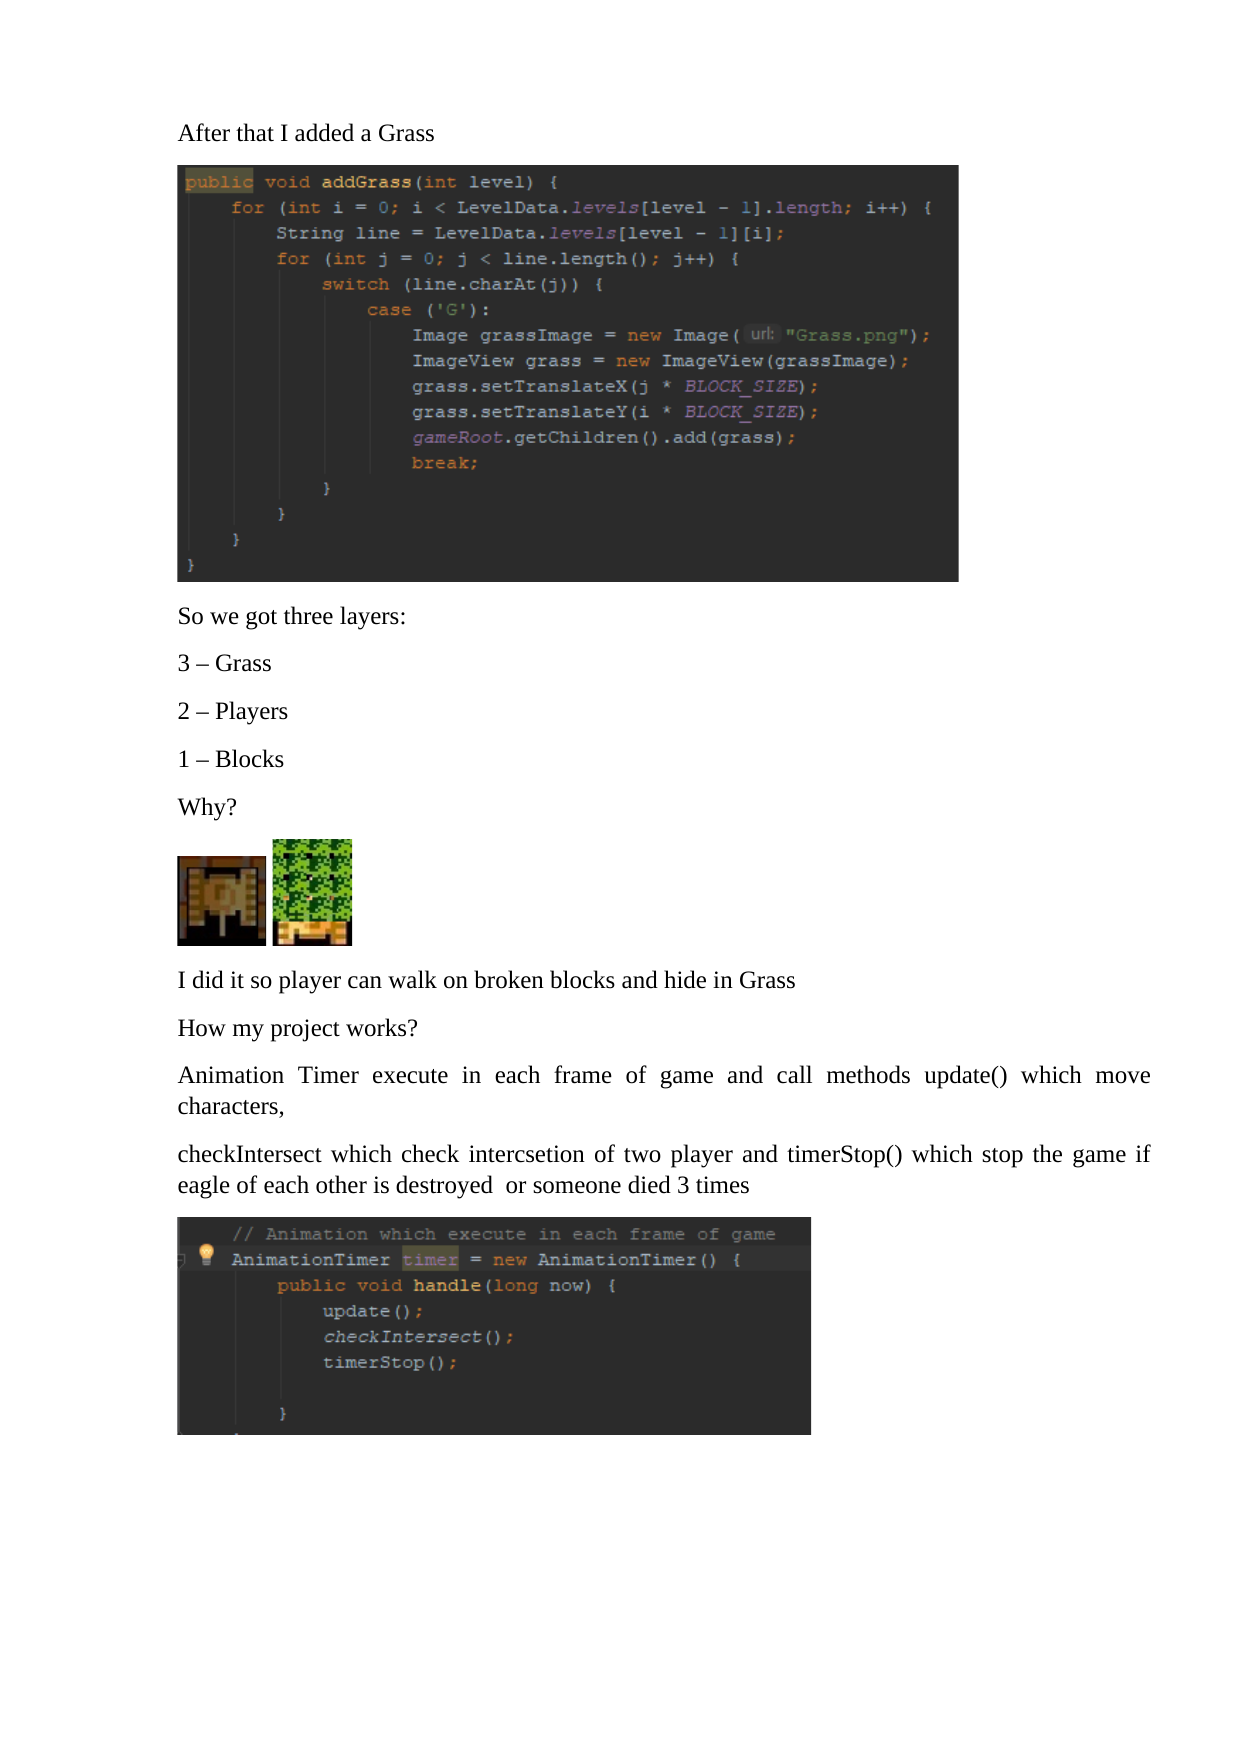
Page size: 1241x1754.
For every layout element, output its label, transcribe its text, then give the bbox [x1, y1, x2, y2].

text 3 – Grass [177, 648, 1152, 677]
text How my project works? [177, 1013, 1152, 1041]
picture [272, 839, 353, 946]
text After that I added a Grass [177, 118, 1152, 147]
text 1 – Blocks [177, 744, 1152, 773]
picture [177, 165, 959, 582]
text 2 – Players [177, 696, 1152, 725]
picture [177, 1217, 812, 1435]
text Animation Timer execute in each frame of game and call methods update() which move characters, [177, 1060, 1152, 1120]
picture [177, 856, 267, 946]
text So we got three layers: [177, 601, 1152, 629]
text checkIntersect which check intercsetion of two player and timerStop() which stop the game if eagle of each other is destroyed or someone died 3 times [177, 1139, 1152, 1199]
text I did it so player can walk on broken blocks and hide in Grass [177, 965, 1152, 994]
text Why? [177, 792, 1152, 820]
